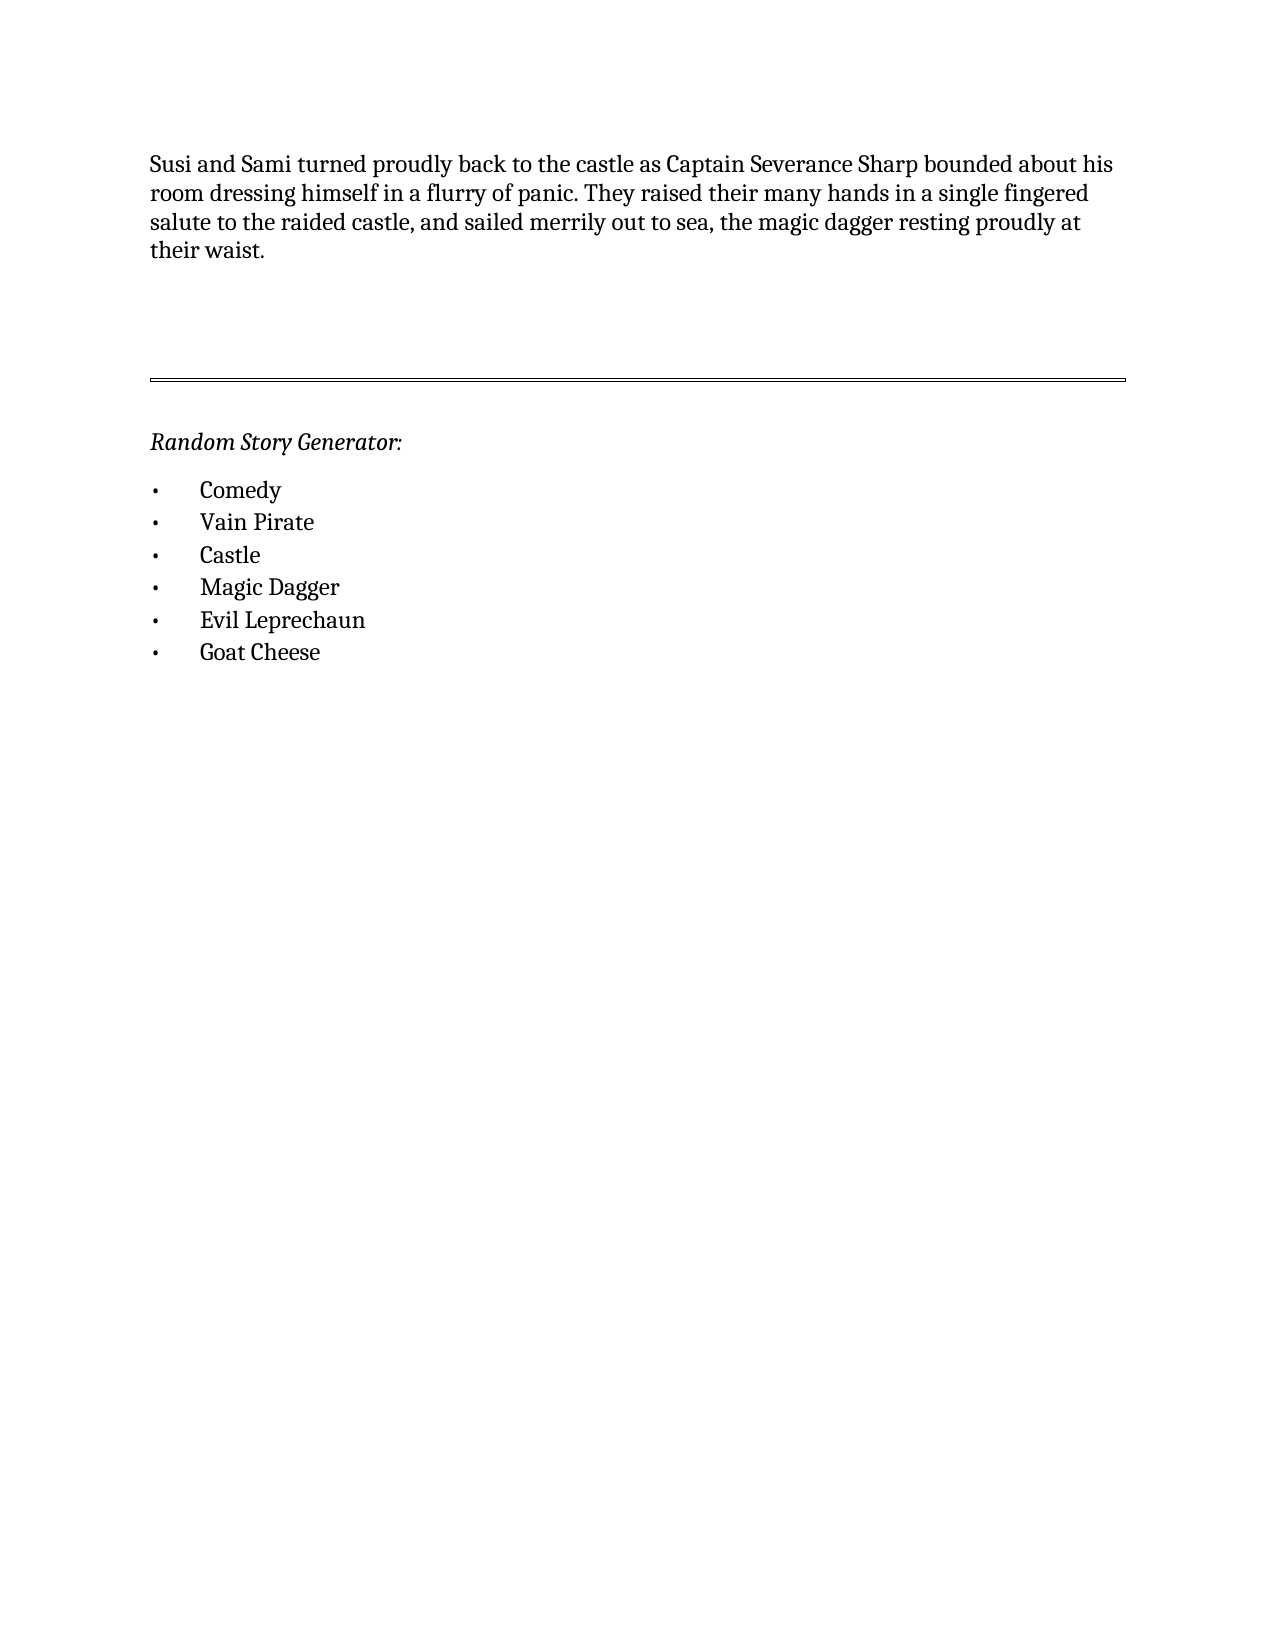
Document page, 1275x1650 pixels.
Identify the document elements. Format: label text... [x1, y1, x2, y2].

text Susi and Sami turned proudly back to the castle as Captain Severance Sharp bounded about his room dressing himself in a flurry of panic. They raised their many hands in a single fingered salute to the raided castle, and sailed merrily out to sea, the magic dagger resting proudly at their waist. [150, 150, 1125, 265]
list Comedy [150, 476, 1125, 504]
list Evil Leprechaun [150, 606, 1125, 634]
list Vain Pirate [150, 508, 1125, 537]
list Castle [150, 541, 1125, 569]
list Magic Dagger [150, 573, 1125, 602]
text Random Story Generator: [150, 428, 1125, 457]
list Goat Cheese [150, 638, 1125, 667]
